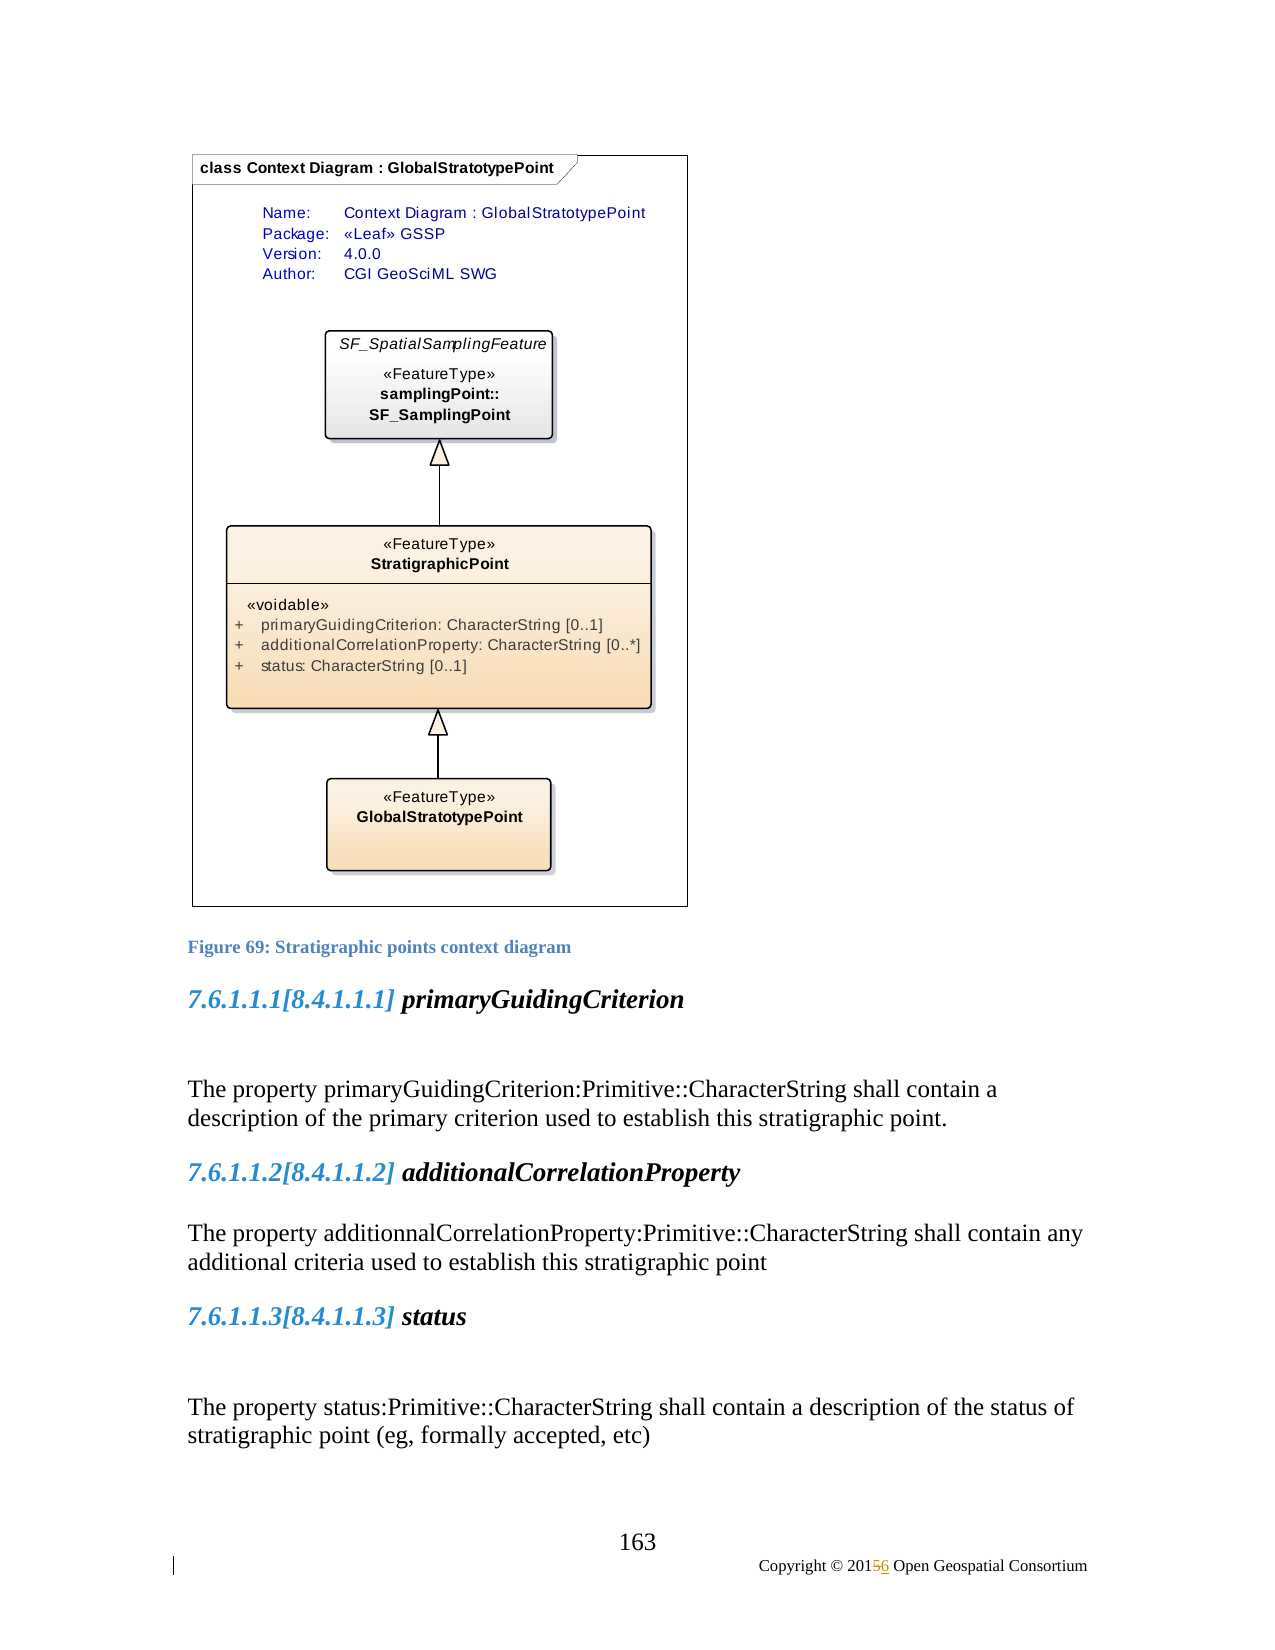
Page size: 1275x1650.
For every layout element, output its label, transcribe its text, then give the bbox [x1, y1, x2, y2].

subtitle status [187, 1300, 1087, 1332]
text The property primaryGuidingCriterion:Primitive::CharacterString shall contain a description of the primary criterion used to establish this stratigraphic point. [187, 1074, 1087, 1131]
subtitle additionalCorrelationProperty [187, 1156, 1087, 1188]
subtitle primaryGuidingCriterion [187, 983, 1087, 1014]
text The property status:Primitive::CharacterString shall contain a description of the status of stratigraphic point (eg, formally accepted, etc) [187, 1392, 1087, 1449]
text The property additionnalCorrelationProperty:Primitive::CharacterString shall contain any additional criteria used to establish this stratigraphic point [187, 1218, 1087, 1275]
text Figure : Stratigraphic points context diagram [187, 936, 1087, 958]
